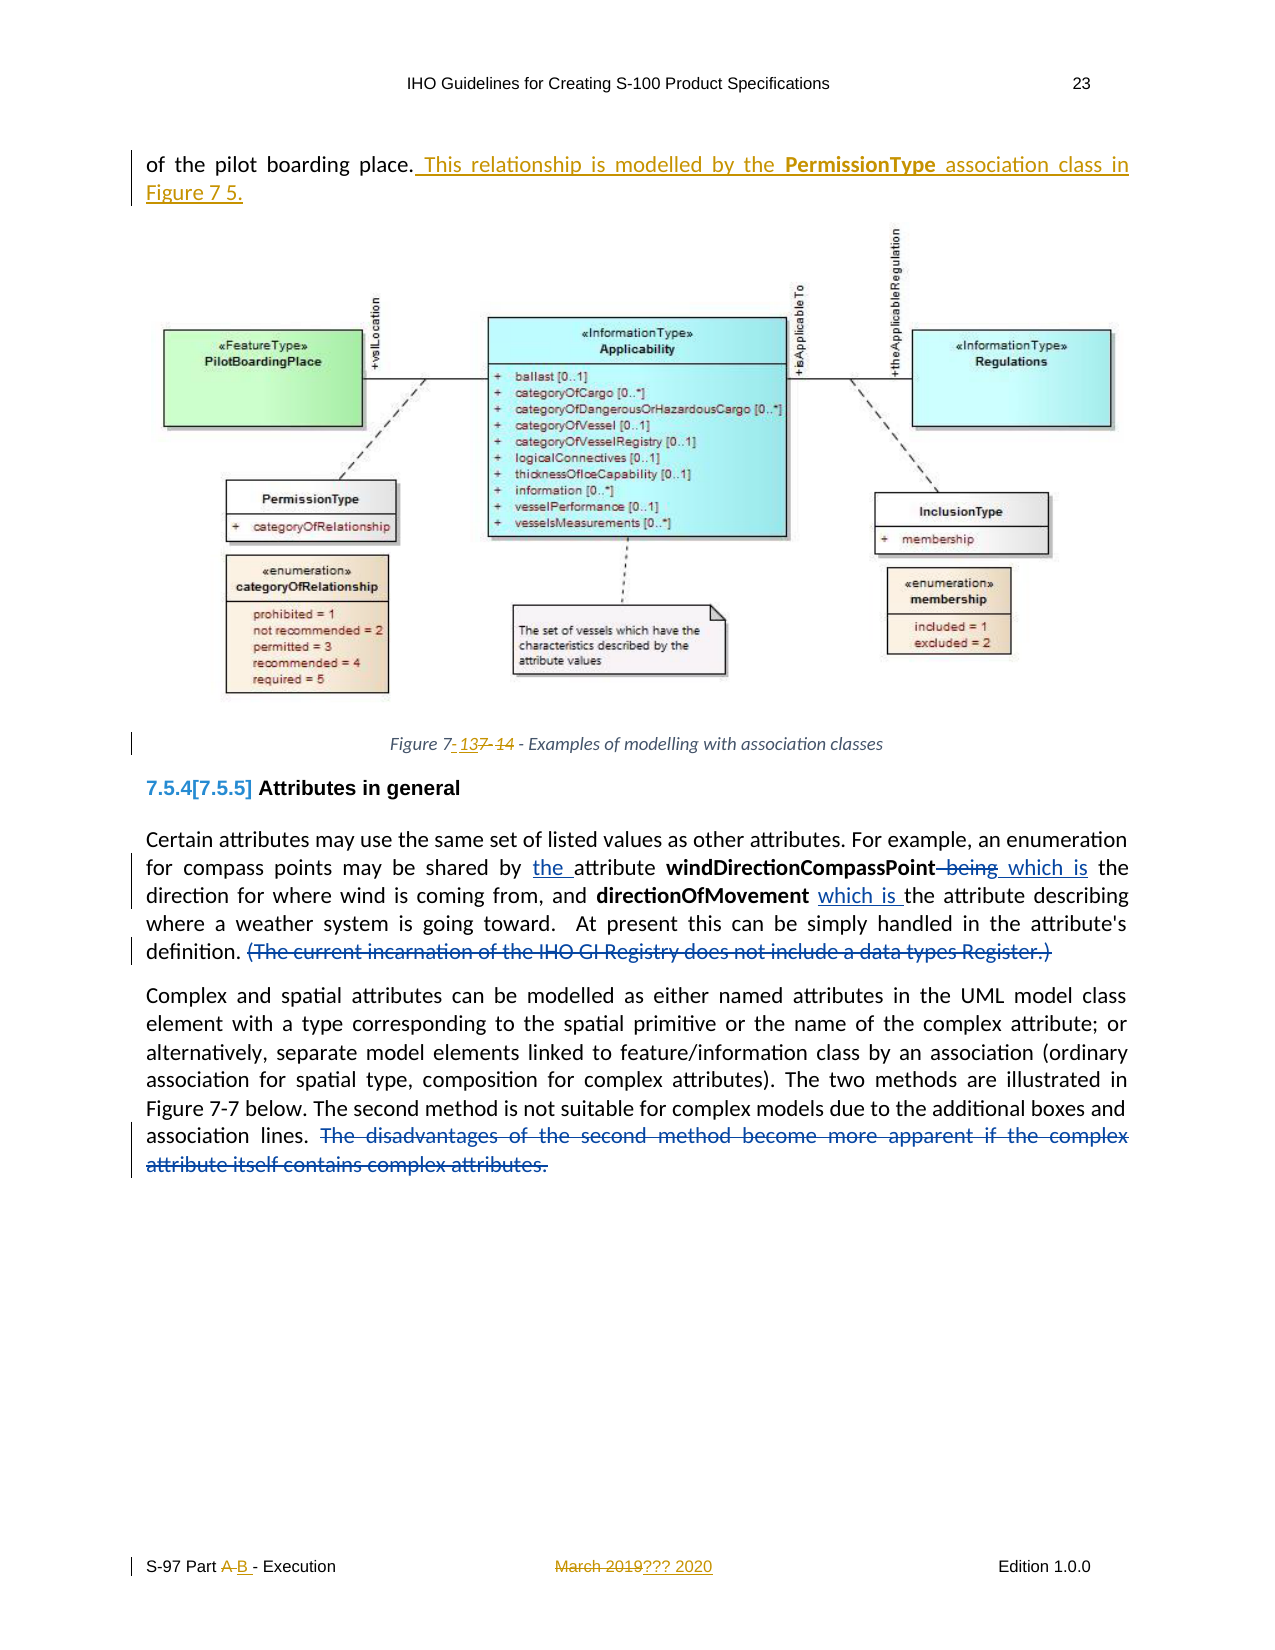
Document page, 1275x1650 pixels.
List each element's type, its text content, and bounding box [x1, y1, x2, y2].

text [146, 150, 1129, 206]
text Certain attributes may use the same set of listed values as other attributes. For example, an enumeration for compass points may be shared by attribute windDirectionCompassPoint the direction for where wind is coming from, and directionOfMovement the attribute describing where a weather system is going toward. At present this can be simply handled in the attribute's definition. [146, 825, 1129, 965]
subtitle Attributes in general [146, 776, 1129, 800]
text Complex and spatial attributes can be modelled as either named attributes in the UML model class element with a type corresponding to the spatial primitive or the name of the complex attribute; or alternatively, separate model elements linked to feature/information class by an association (ordinary association for spatial type, composition for complex attributes). The two methods are illustrated in Figure 7-7 below. The second method is not suitable for complex models due to the additional boxes and association lines. [146, 982, 1129, 1178]
picture [151, 222, 1124, 706]
text Figure 7 - Examples of modelling with association classes [146, 732, 1129, 755]
